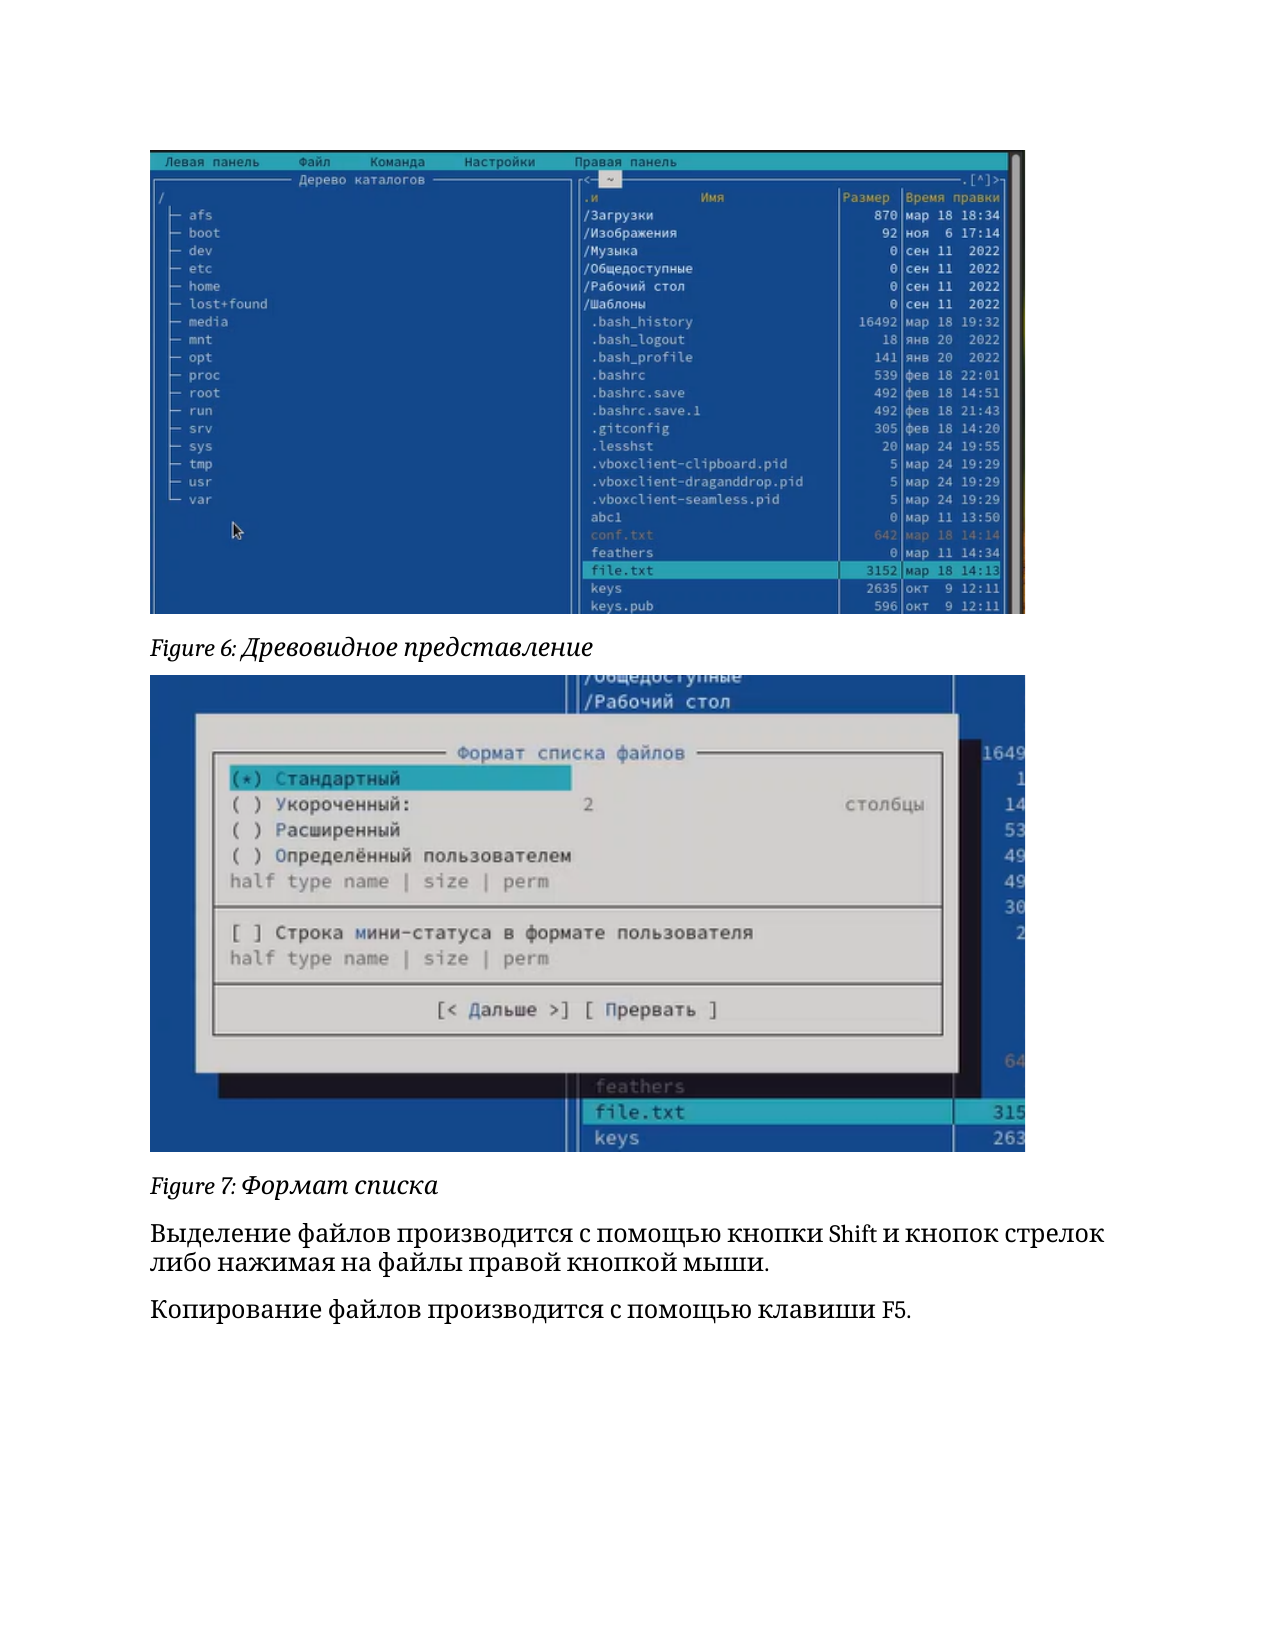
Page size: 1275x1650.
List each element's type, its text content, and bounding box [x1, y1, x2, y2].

picture [150, 675, 1025, 1152]
text Figure 7: Формат списка [150, 1172, 1125, 1201]
text Выделение файлов производится с помощью кнопки Shift и кнопок стрелок либо нажимая на файлы правой кнопкой мыши. [150, 1220, 1125, 1277]
picture [150, 150, 1025, 614]
text Копирование файлов производится с помощью клавиши F5. [150, 1296, 1125, 1325]
text Figure 6: Древовидное представление [150, 634, 1125, 663]
